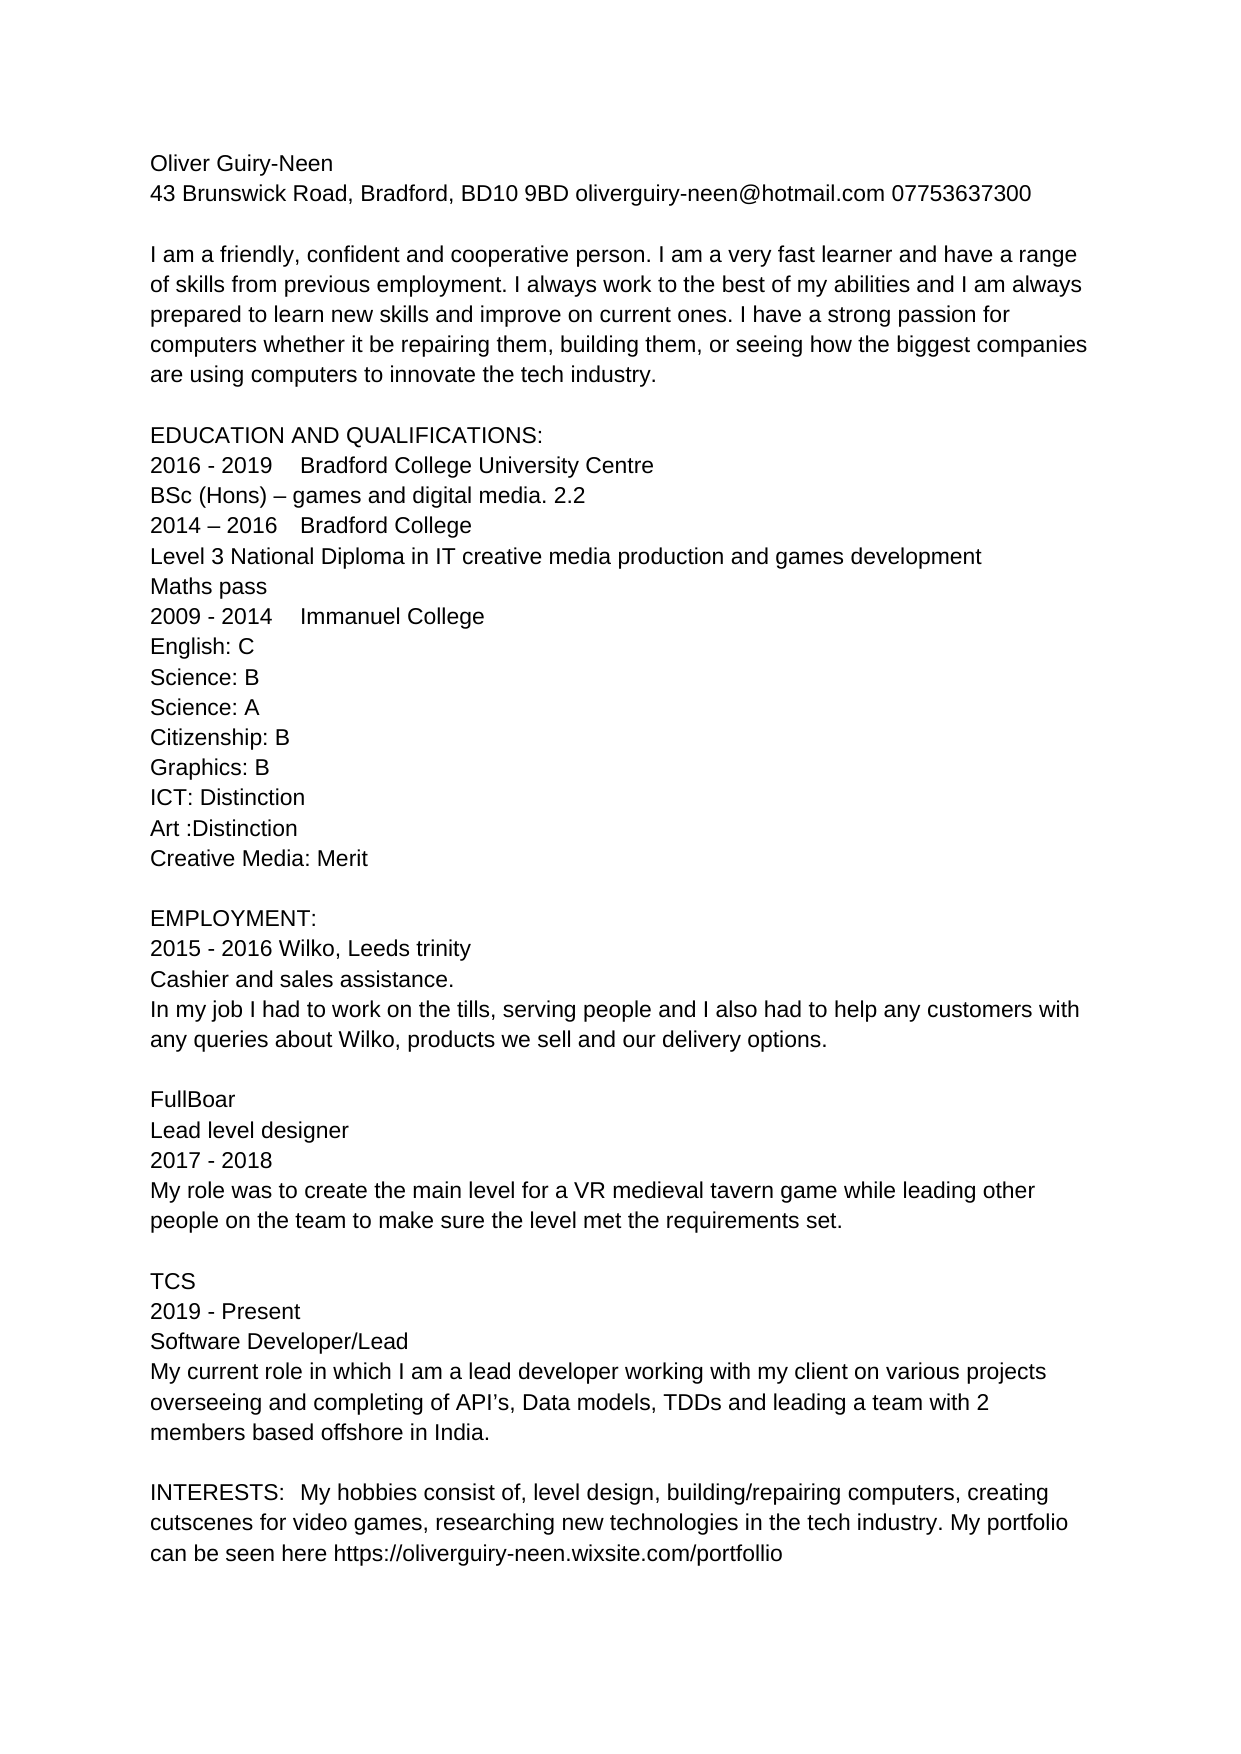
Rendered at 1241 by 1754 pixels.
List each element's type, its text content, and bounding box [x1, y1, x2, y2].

text EMPLOYMENT: [150, 905, 1090, 932]
text Cashier and sales assistance. [150, 966, 1090, 992]
text English: C [150, 633, 1090, 660]
text Maths pass [150, 573, 1090, 599]
text 2014 – 2016 Bradford College [150, 512, 1090, 539]
text INTERESTS: My hobbies consist of, level design, building/repairing computers, creating cutscenes for video games, researching new technologies in the tech industry. My portfolio can be seen here https://oliverguiry-neen.wixsite.com/portfollio [150, 1479, 1090, 1566]
text Oliver Guiry-Neen [150, 150, 1090, 176]
text FullBoar [150, 1086, 1090, 1113]
text TCS [150, 1268, 1090, 1294]
text Level 3 National Diploma in IT creative media production and games development [150, 543, 1090, 569]
text 43 Brunswick Road, Bradford, BD10 9BD oliverguiry-neen@hotmail.com 07753637300 [150, 180, 1090, 207]
text BSc (Hons) – games and digital media. 2.2 [150, 482, 1090, 509]
text 2019 - Present [150, 1298, 1090, 1324]
text In my job I had to work on the tills, serving people and I also had to help any customers with any queries about Wilko, products we sell and our delivery options. [150, 996, 1090, 1052]
text My role was to create the main level for a VR medieval tavern game while leading other people on the team to make sure the level met the requirements set. [150, 1177, 1090, 1234]
text Lead level designer [150, 1117, 1090, 1143]
text Science: A [150, 694, 1090, 720]
text Citizenship: B [150, 724, 1090, 750]
text Software Developer/Lead [150, 1328, 1090, 1354]
text Graphics: B [150, 754, 1090, 781]
text 2015 - 2016 Wilko, Leeds trinity [150, 935, 1090, 962]
text Science: B [150, 663, 1090, 690]
text 2009 - 2014 Immanuel College [150, 603, 1090, 629]
text Creative Media: Merit [150, 845, 1090, 871]
text 2016 - 2019 Bradford College University Centre [150, 452, 1090, 478]
text Art :Distinction [150, 814, 1090, 841]
text 2017 - 2018 [150, 1147, 1090, 1173]
text My current role in which I am a lead developer working with my client on various projects overseeing and completing of API’s, Data models, TDDs and leading a team with 2 members based offshore in India. [150, 1358, 1090, 1445]
text EDUCATION AND QUALIFICATIONS: [150, 422, 1090, 448]
text ICT: Distinction [150, 784, 1090, 811]
text I am a friendly, confident and cooperative person. I am a very fast learner and have a range of skills from previous employment. I always work to the best of my abilities and I am always prepared to learn new skills and improve on current ones. I have a strong passion for computers whether it be repairing them, building them, or seeing how the biggest companies are using computers to innovate the tech industry. [150, 241, 1090, 388]
